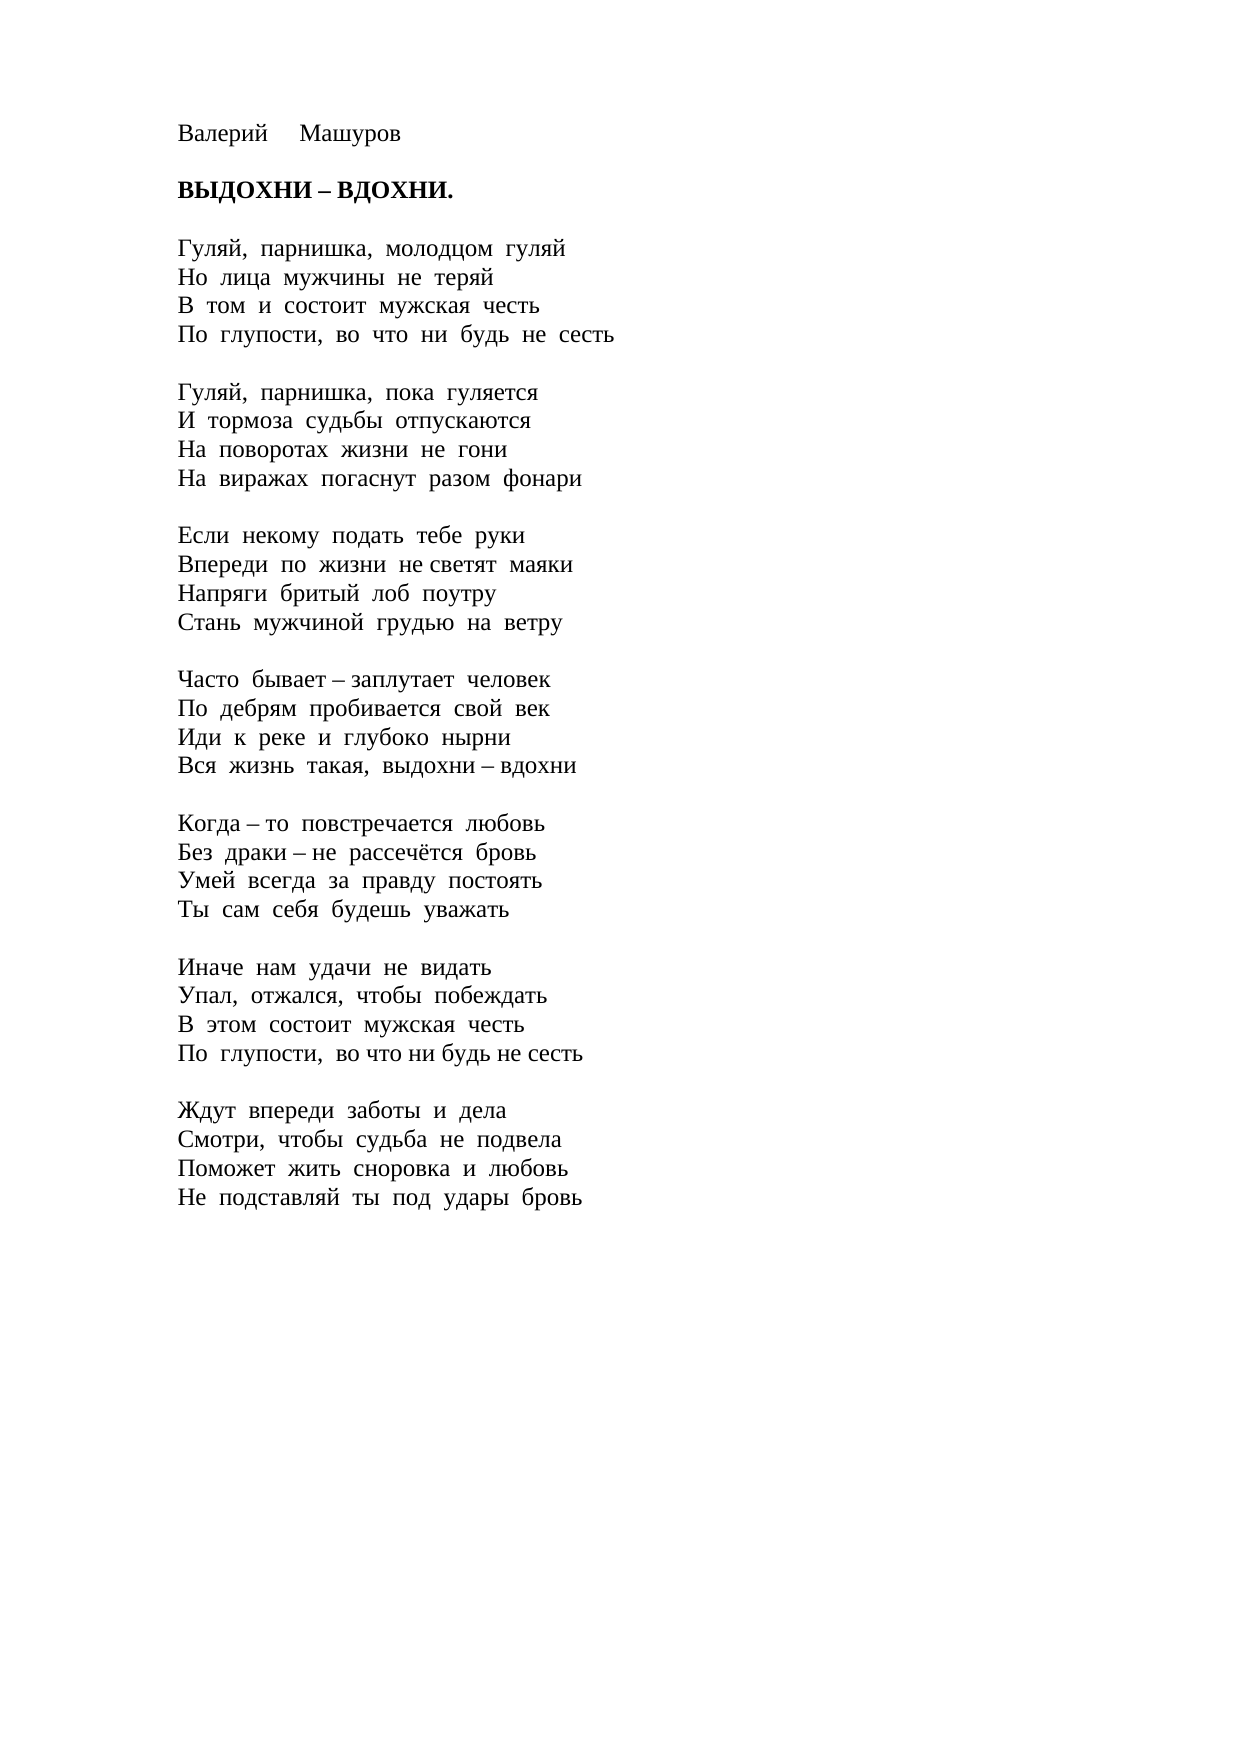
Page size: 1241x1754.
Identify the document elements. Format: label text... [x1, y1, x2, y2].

text Ждут впереди заботы и дела [177, 1096, 1152, 1124]
text В этом состоит мужская честь [177, 1009, 1152, 1038]
text Упал, отжался, чтобы побеждать [177, 981, 1152, 1009]
text Стань мужчиной грудью на ветру [177, 607, 1152, 636]
text Поможет жить сноровка и любовь [177, 1153, 1152, 1182]
text Ты сам себя будешь уважать [177, 894, 1152, 923]
text Напряги бритый лоб поутру [177, 578, 1152, 607]
text Часто бывает – заплутает человек [177, 664, 1152, 693]
text Гуляй, парнишка, пока гуляется [177, 377, 1152, 406]
text Вся жизнь такая, выдохни – вдохни [177, 751, 1152, 779]
text Если некому подать тебе руки [177, 521, 1152, 549]
text На виражах погаснут разом фонари [177, 463, 1152, 492]
text По глупости, во что ни будь не сесть [177, 319, 1152, 348]
text Не подставляй ты под удары бровь [177, 1182, 1152, 1211]
text По глупости, во что ни будь не сесть [177, 1038, 1152, 1067]
text Без драки – не рассечётся бровь [177, 837, 1152, 866]
text Впереди по жизни не светят маяки [177, 549, 1152, 578]
text Иди к реке и глубоко нырни [177, 722, 1152, 751]
text ВЫДОХНИ – ВДОХНИ. [177, 176, 1152, 204]
text Валерий Машуров [177, 118, 1152, 147]
text Гуляй, парнишка, молодцом гуляй [177, 233, 1152, 262]
text Смотри, чтобы судьба не подвела [177, 1124, 1152, 1153]
text И тормоза судьбы отпускаются [177, 406, 1152, 434]
text В том и состоит мужская честь [177, 291, 1152, 319]
text Иначе нам удачи не видать [177, 952, 1152, 981]
text Но лица мужчины не теряй [177, 262, 1152, 291]
text По дебрям пробивается свой век [177, 693, 1152, 722]
text Умей всегда за правду постоять [177, 866, 1152, 894]
text На поворотах жизни не гони [177, 434, 1152, 463]
text Когда – то повстречается любовь [177, 808, 1152, 837]
